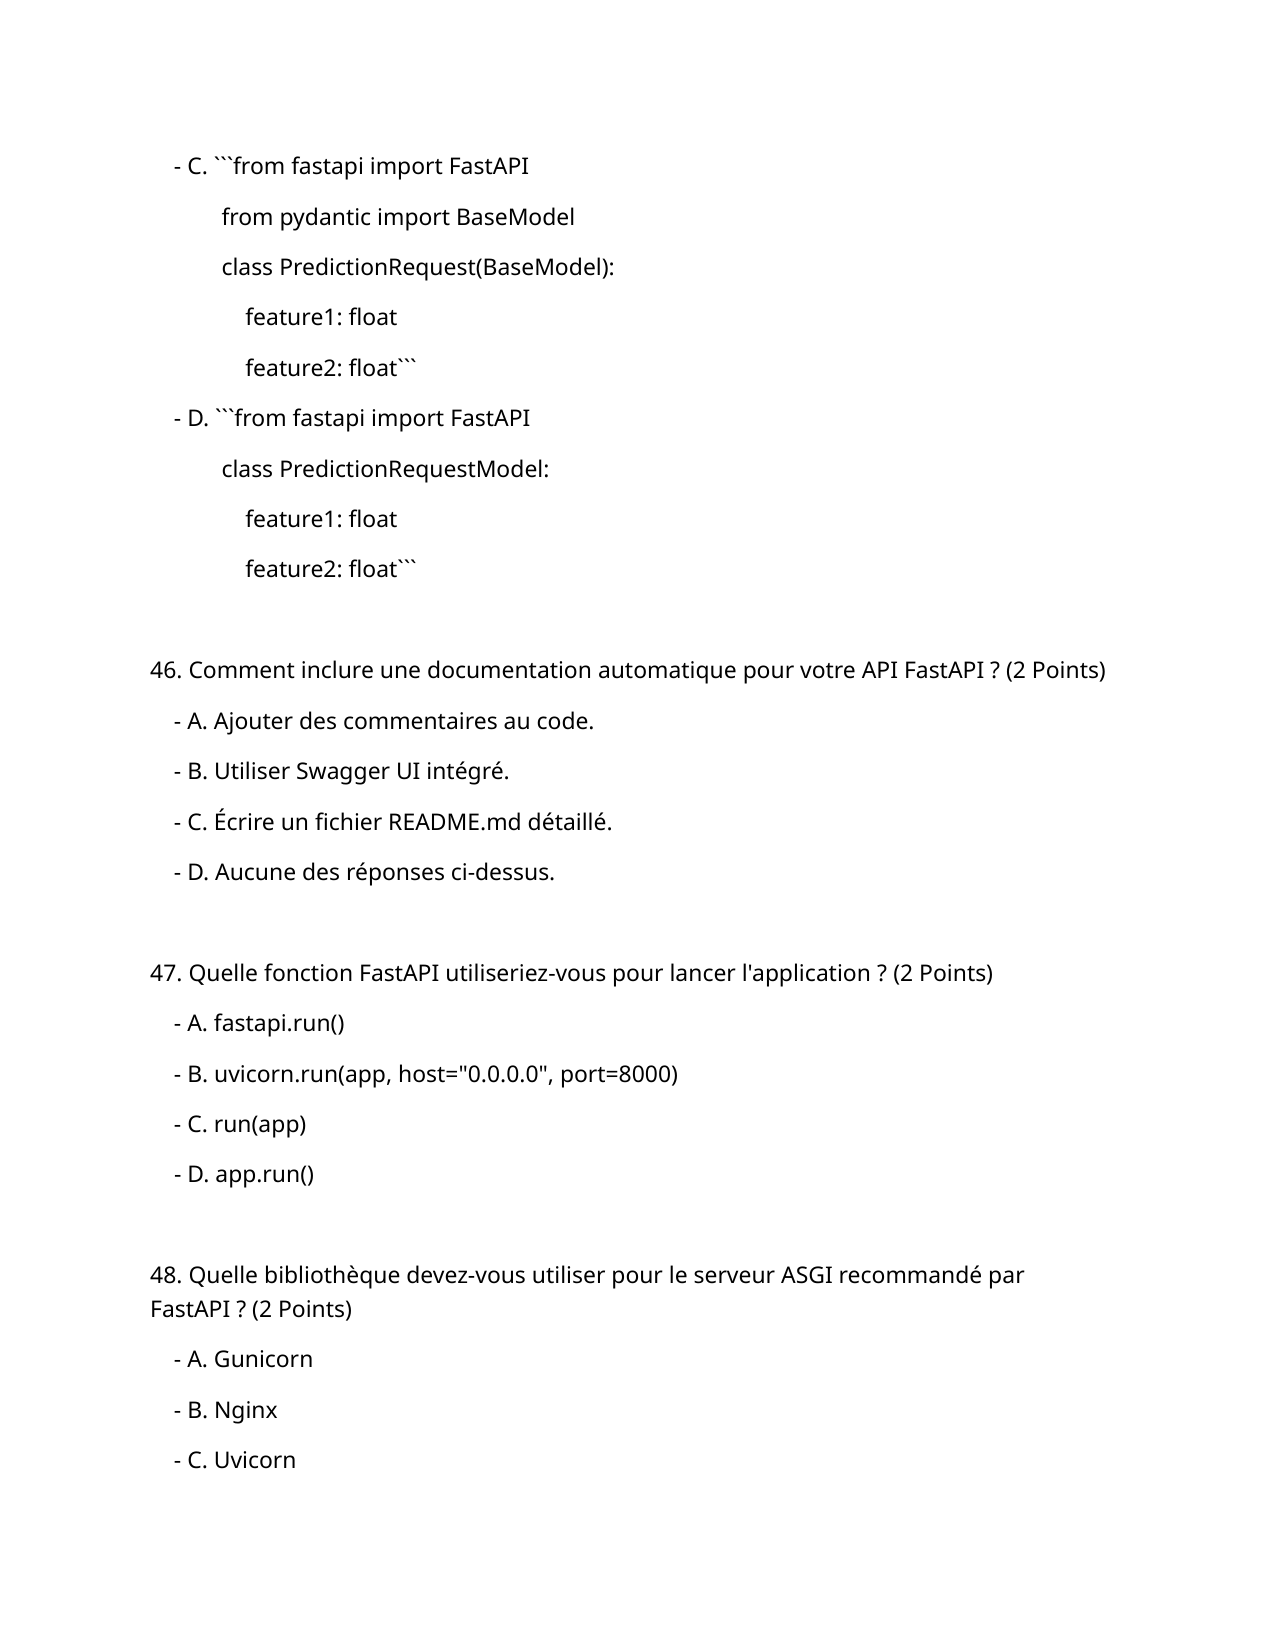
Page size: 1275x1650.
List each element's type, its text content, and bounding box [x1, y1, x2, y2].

text - A. Gunicorn [150, 1343, 1125, 1374]
text - A. Ajouter des commentaires au code. [150, 704, 1125, 736]
text - A. fastapi.run() [150, 1007, 1125, 1038]
text - B. uvicorn.run(app, host="0.0.0.0", port=8000) [150, 1057, 1125, 1089]
text - D. ```from fastapi import FastAPI [150, 402, 1125, 433]
text feature1: float [150, 503, 1125, 534]
text - C. ```from fastapi import FastAPI [150, 150, 1125, 181]
text from pydantic import BaseModel [150, 200, 1125, 232]
text - B. Nginx [150, 1394, 1125, 1425]
text feature1: float [150, 301, 1125, 332]
text - C. Uvicorn [150, 1444, 1125, 1475]
text - D. app.run() [150, 1158, 1125, 1189]
text - C. Écrire un fichier README.md détaillé. [150, 805, 1125, 837]
text class PredictionRequest(BaseModel): [150, 251, 1125, 282]
text 48. Quelle bibliothèque devez-vous utiliser pour le serveur ASGI recommandé par FastAPI ? (2 Points) [150, 1259, 1125, 1324]
text feature2: float``` [150, 352, 1125, 383]
text 46. Comment inclure une documentation automatique pour votre API FastAPI ? (2 Points) [150, 654, 1125, 685]
text class PredictionRequestModel: [150, 452, 1125, 484]
text - C. run(app) [150, 1108, 1125, 1139]
text 47. Quelle fonction FastAPI utiliseriez-vous pour lancer l'application ? (2 Points) [150, 957, 1125, 988]
text - B. Utiliser Swagger UI intégré. [150, 755, 1125, 786]
text - D. Aucune des réponses ci-dessus. [150, 856, 1125, 887]
text feature2: float``` [150, 553, 1125, 584]
